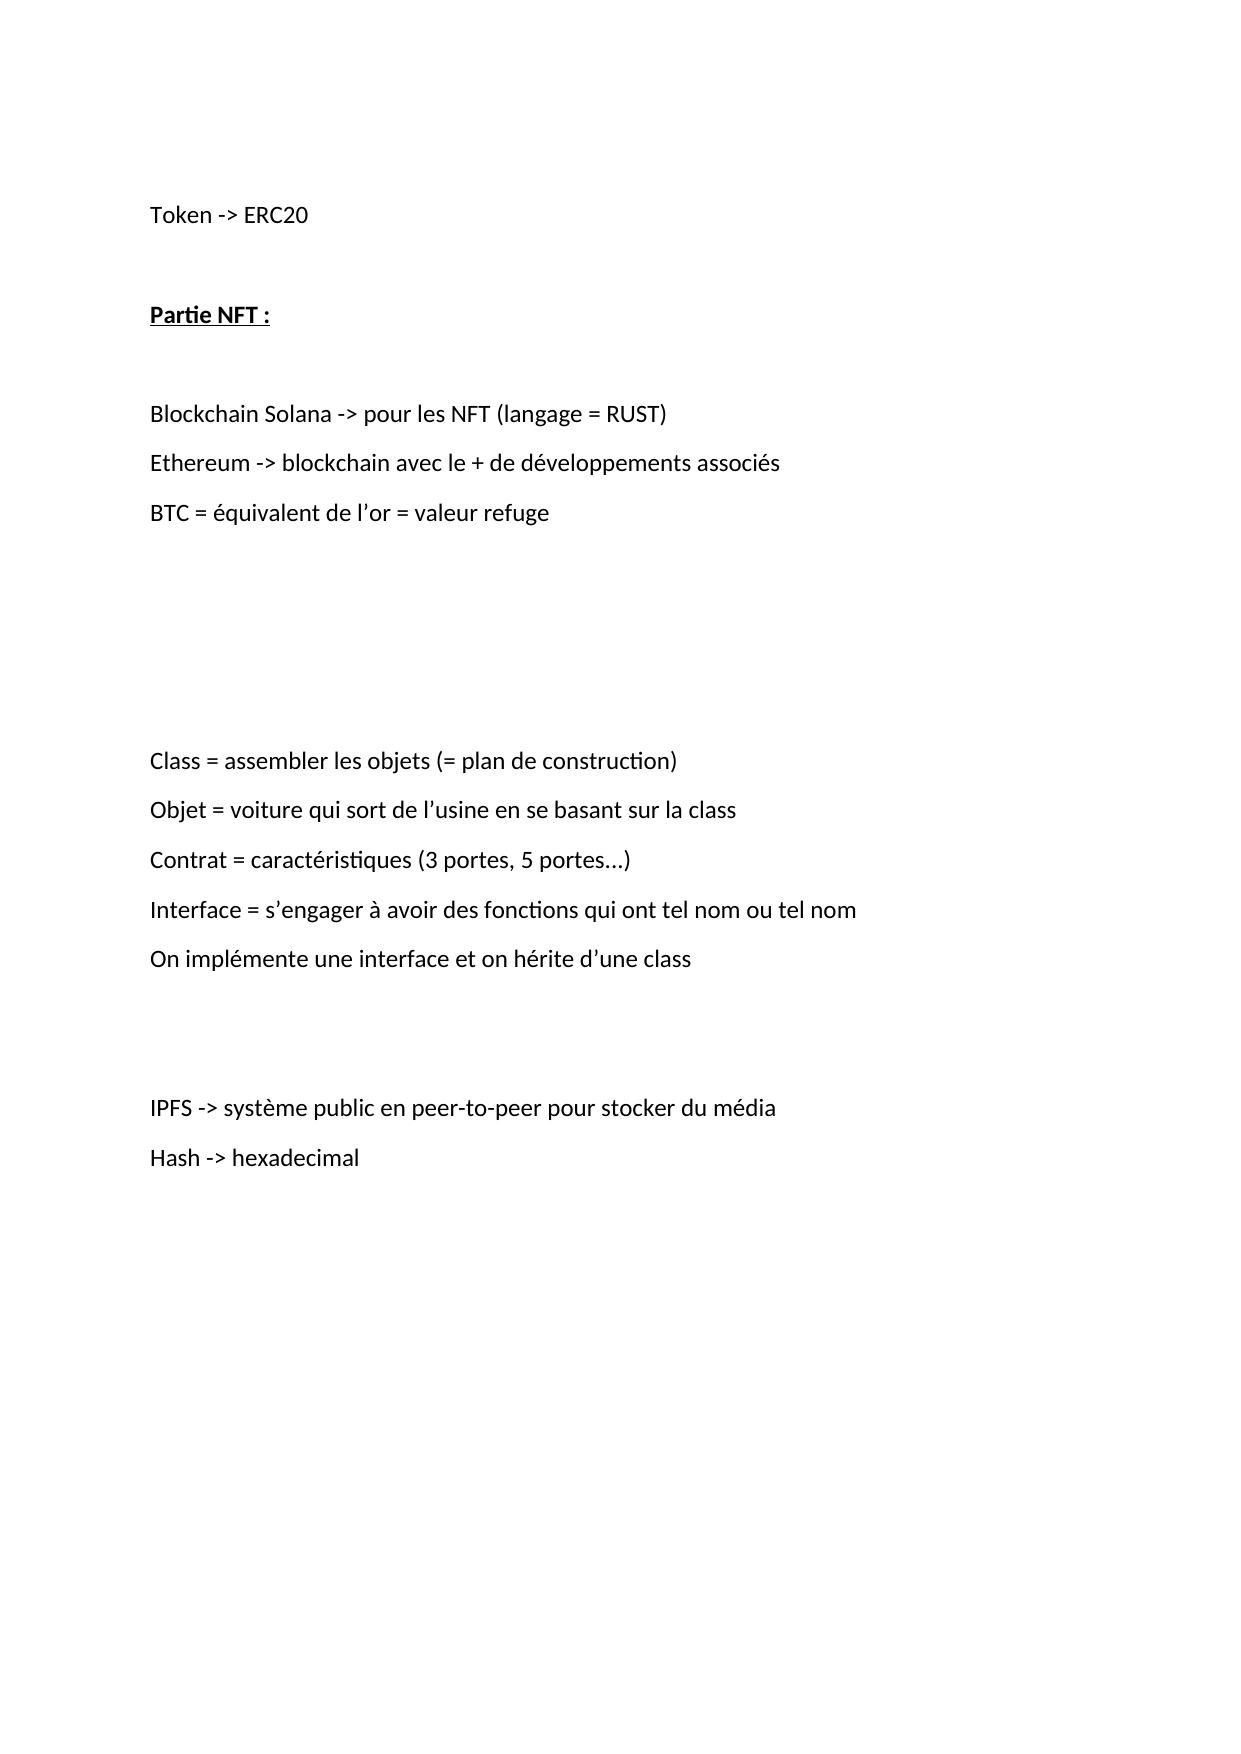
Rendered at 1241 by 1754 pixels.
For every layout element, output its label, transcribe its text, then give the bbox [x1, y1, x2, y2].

text Objet = voiture qui sort de l’usine en se basant sur la class [150, 794, 1090, 825]
text Token -> ERC20 [150, 199, 1090, 230]
text IPFS -> système public en peer-to-peer pour stocker du média [150, 1092, 1090, 1123]
text Hash -> hexadecimal [150, 1142, 1090, 1172]
text Class = assembler les objets (= plan de construction) [150, 745, 1090, 776]
text Interface = s’engager à avoir des fonctions qui ont tel nom ou tel nom [150, 894, 1090, 924]
text Blockchain Solana -> pour les NFT (langage = RUST) [150, 398, 1090, 428]
text On implémente une interface et on hérite d’une class [150, 943, 1090, 974]
text Ethereum -> blockchain avec le + de développements associés [150, 447, 1090, 478]
text Contrat = caractéristiques (3 portes, 5 portes...) [150, 844, 1090, 875]
text Partie NFT : [150, 299, 1090, 329]
text BTC = équivalent de l’or = valeur refuge [150, 497, 1090, 528]
